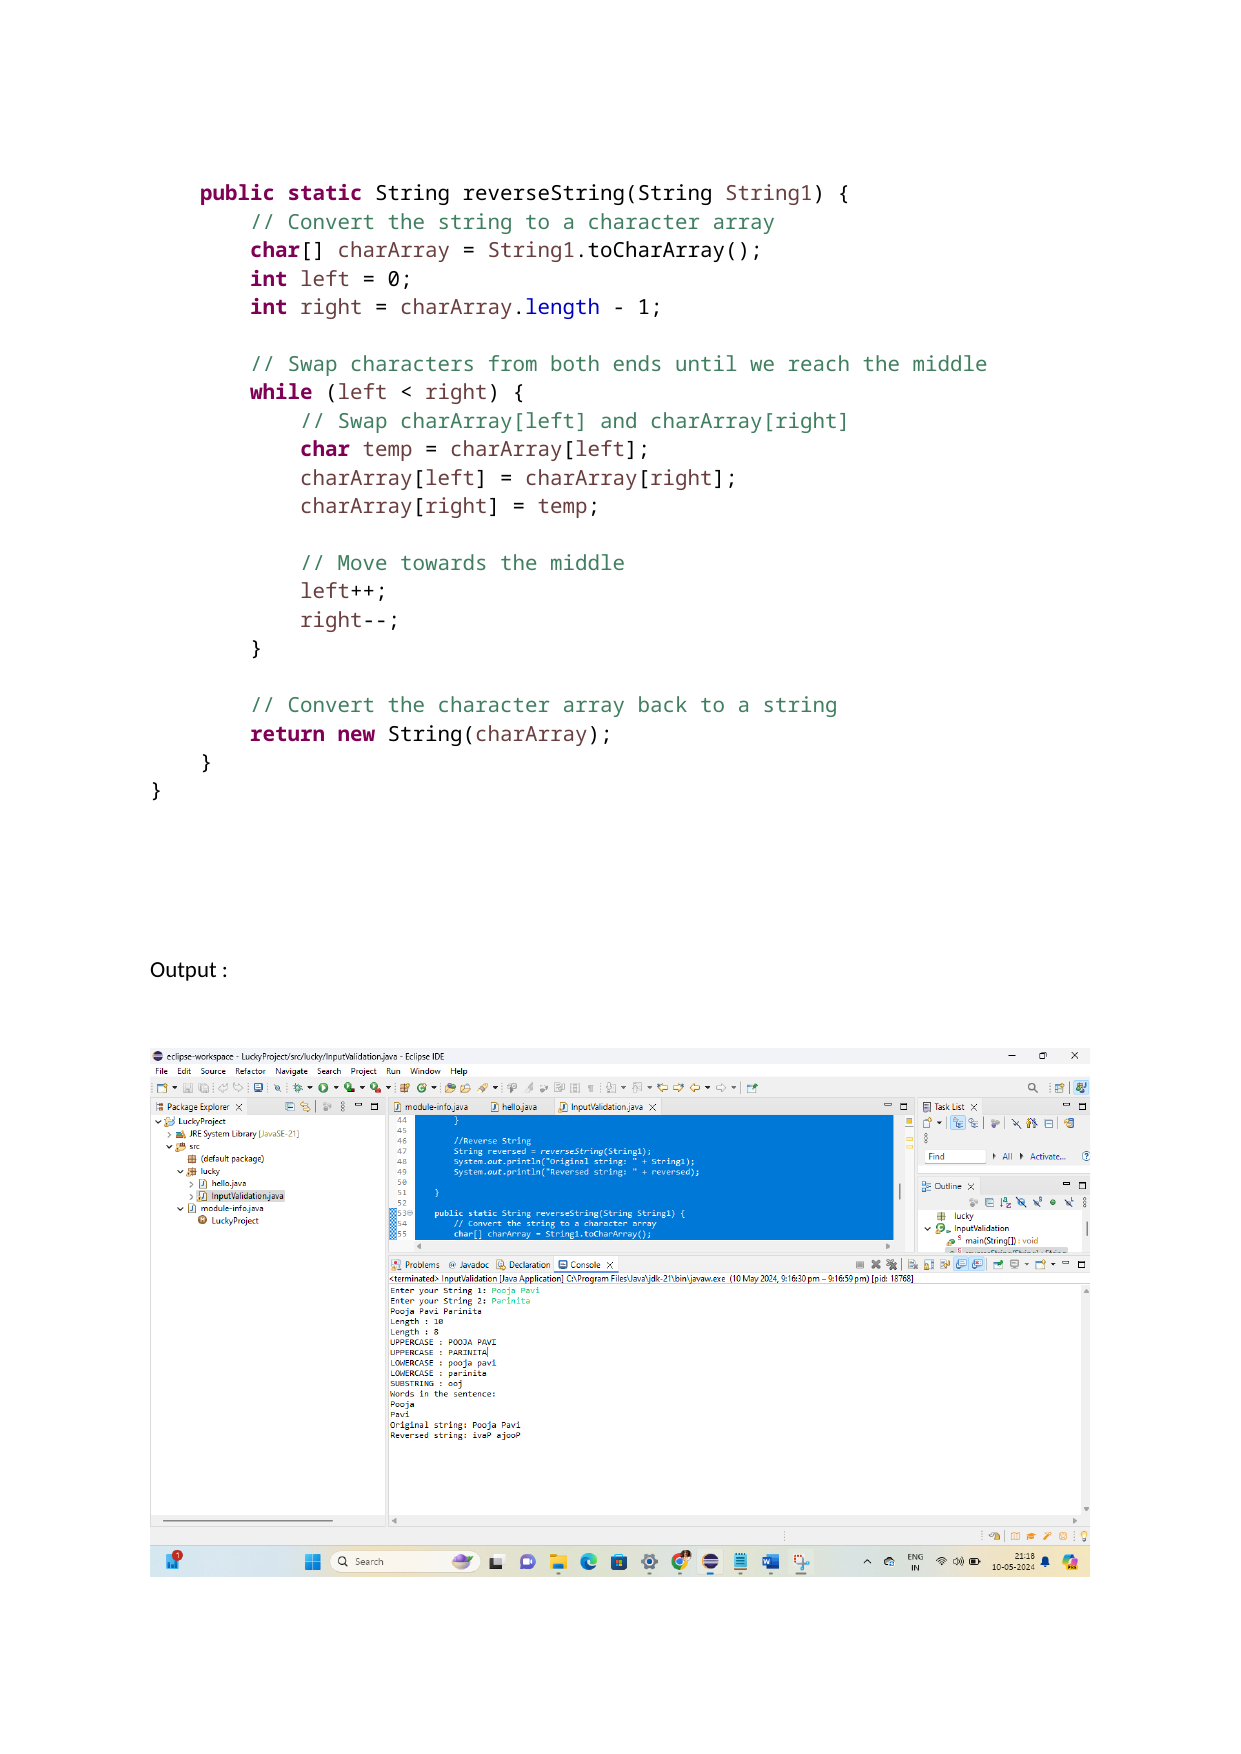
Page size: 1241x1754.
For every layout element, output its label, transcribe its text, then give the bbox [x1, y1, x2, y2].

text // Move towards the middle [150, 548, 1090, 577]
text charArray[right] = temp; [150, 491, 1090, 520]
picture [150, 1048, 1091, 1577]
text while (left < right) { [150, 377, 1090, 406]
text } [150, 747, 1090, 776]
text // Convert the character array back to a string [150, 690, 1090, 719]
text left++; [150, 577, 1090, 605]
text // Convert the string to a character array [150, 207, 1090, 235]
text right--; [150, 605, 1090, 633]
text } [150, 776, 1090, 804]
text char temp = charArray[left]; [150, 434, 1090, 463]
text int left = 0; [150, 264, 1090, 292]
text // Swap characters from both ends until we reach the middle [150, 349, 1090, 377]
text } [150, 633, 1090, 662]
text // Swap charArray[left] and charArray[right] [150, 406, 1090, 434]
text int right = charArray.length - 1; [150, 292, 1090, 321]
text char[] charArray = String1.toCharArray(); [150, 235, 1090, 264]
text return new String(charArray); [150, 719, 1090, 747]
text charArray[left] = charArray[right]; [150, 463, 1090, 491]
text public static String reverseString(String String1) { [150, 178, 1090, 207]
text Output : [150, 955, 1090, 983]
